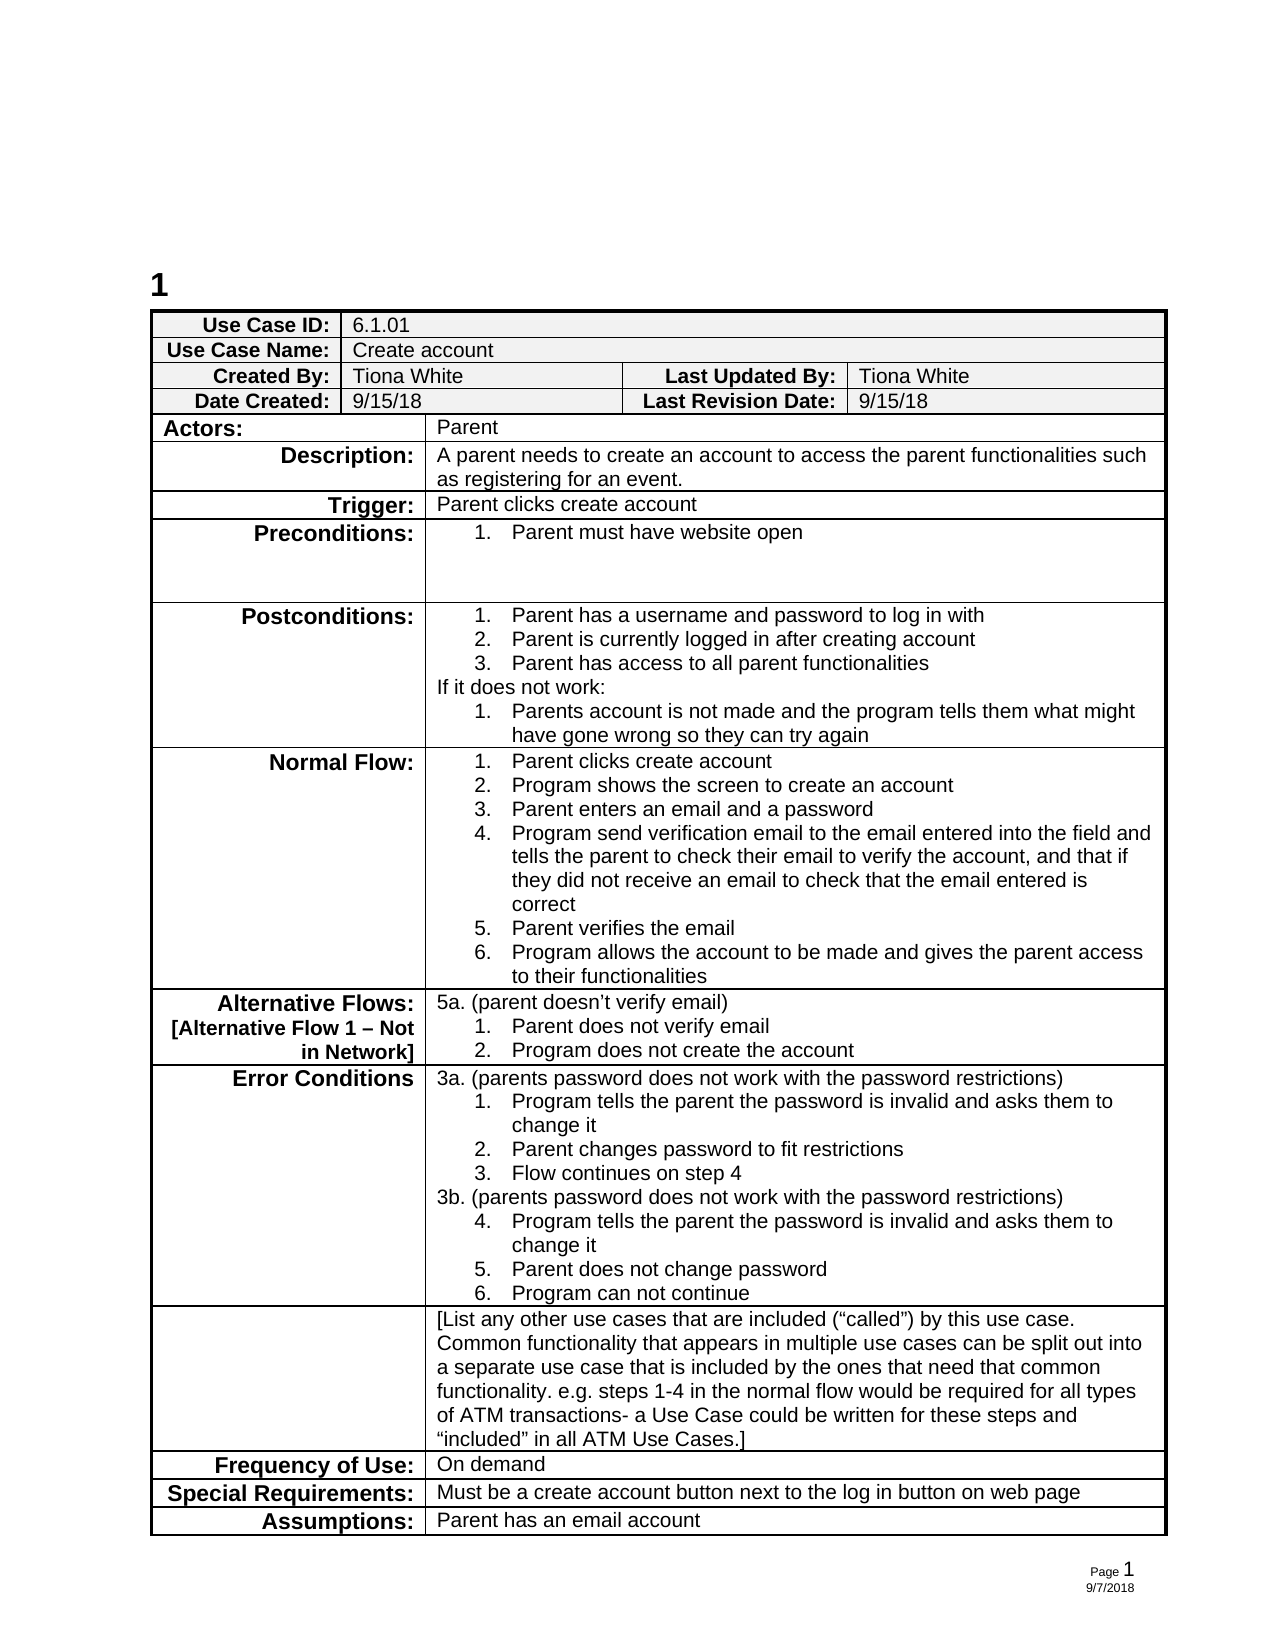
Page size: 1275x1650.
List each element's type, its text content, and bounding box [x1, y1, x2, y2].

table_cell Special Requirements: [153, 1480, 425, 1506]
table_cell Trigger: [153, 492, 425, 518]
table_cell Use Case Name: [153, 338, 340, 362]
table_header Use Case ID: [153, 313, 340, 336]
table_cell Parent has an email account [426, 1508, 1164, 1534]
table_cell Error Conditions [153, 1066, 425, 1305]
table_cell Last Revision Date: [623, 389, 847, 413]
table_cell A parent needs to create an account to access the parent functionalities such as registering for an event. [426, 442, 1164, 490]
table_cell Normal Flow: [153, 748, 425, 988]
table_cell On demand [426, 1452, 1164, 1478]
table_cell Date Created: [153, 389, 340, 413]
table_cell Parent clicks create account Program shows the screen to create an account Parent enters an email and a password Program send verification email to the email entered into the field and tells the parent to check their email to verify the account, and that if they did not receive an email to check that the email entered is correct Parent verifies the email Program allows the account to be made and gives the parent access to their functionalities [426, 748, 1164, 988]
table_cell Parent must have website open [426, 520, 1164, 602]
table_cell Actors: [153, 415, 425, 441]
table_cell [153, 1307, 425, 1450]
table_cell Tiona White [848, 363, 1164, 387]
table_cell Must be a create account button next to the log in button on web page [426, 1480, 1164, 1506]
table_cell Create account [342, 338, 1164, 362]
table_cell Assumptions: [153, 1508, 425, 1534]
table_cell Frequency of Use: [153, 1452, 425, 1478]
table_cell [List any other use cases that are included (“called”) by this use case. Common functionality that appears in multiple use cases can be split out into a separate use case that is included by the ones that need that common functionality. e.g. steps 1-4 in the normal flow would be required for all types of ATM transactions- a Use Case could be written for these steps and “included” in all ATM Use Cases.] [426, 1307, 1164, 1450]
table_cell Parent clicks create account [426, 492, 1164, 518]
table_cell Description: [153, 442, 425, 490]
table_cell Alternative Flows: [Alternative Flow 1 – Not in Network] [153, 990, 425, 1064]
table_cell Postconditions: [153, 603, 425, 747]
table_cell Created By: [153, 363, 340, 387]
table_cell 9/15/18 [848, 389, 1164, 413]
table_cell 5a. (parent doesn’t verify email) Parent does not verify email Program does not create the account [426, 990, 1164, 1064]
table_header 6.1.01 [342, 313, 1164, 336]
table_cell Parent has a username and password to log in with Parent is currently logged in after creating account Parent has access to all parent functionalities If it does not work: Parents account is not made and the program tells them what might have gone wrong so they can try again [426, 603, 1164, 747]
table_cell Preconditions: [153, 520, 425, 602]
table_cell Last Updated By: [623, 363, 847, 387]
table_cell Tiona White [342, 363, 622, 387]
table_cell 3a. (parents password does not work with the password restrictions) Program tells the parent the password is invalid and asks them to change it Parent changes password to fit restrictions Flow continues on step 4 3b. (parents password does not work with the password restrictions) Program tells the parent the password is invalid and asks them to change it Parent does not change password Program can not continue [426, 1066, 1164, 1305]
table_cell Parent [426, 415, 1164, 441]
table_cell 9/15/18 [342, 389, 622, 413]
